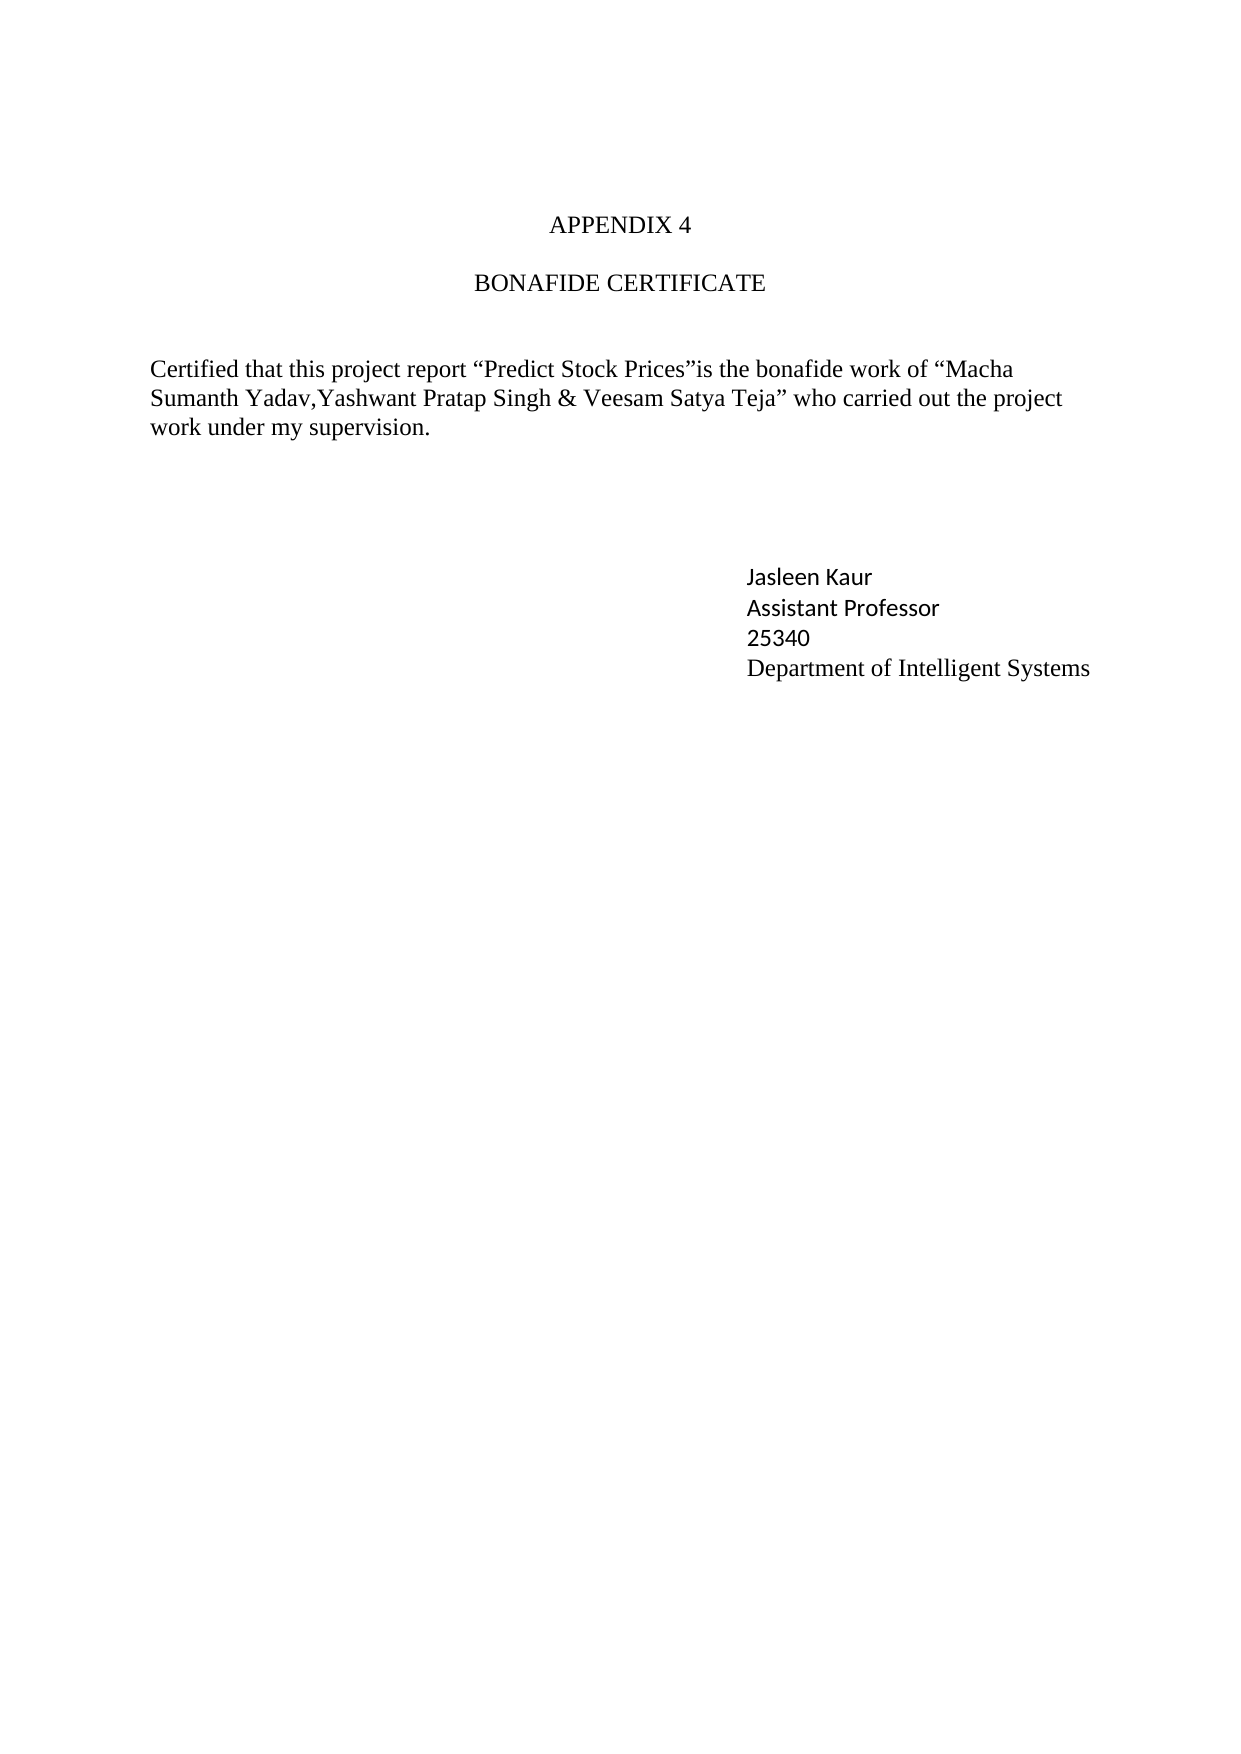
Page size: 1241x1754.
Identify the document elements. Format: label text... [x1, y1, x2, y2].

text Assistant Professor [150, 592, 1090, 622]
text Department of Intelligent Systems [150, 653, 1090, 682]
text APPENDIX 4 [150, 210, 1090, 238]
text BONAFIDE CERTIFICATE [150, 268, 1090, 325]
text Jasleen Kaur [150, 561, 1090, 592]
text Certified that this project report “Predict Stock Prices”is the bonafide work of “Macha Sumanth Yadav,Yashwant Pratap Singh & Veesam Satya Teja” who carried out the project work under my supervision. [150, 354, 1090, 441]
text 25340 [150, 622, 1090, 653]
